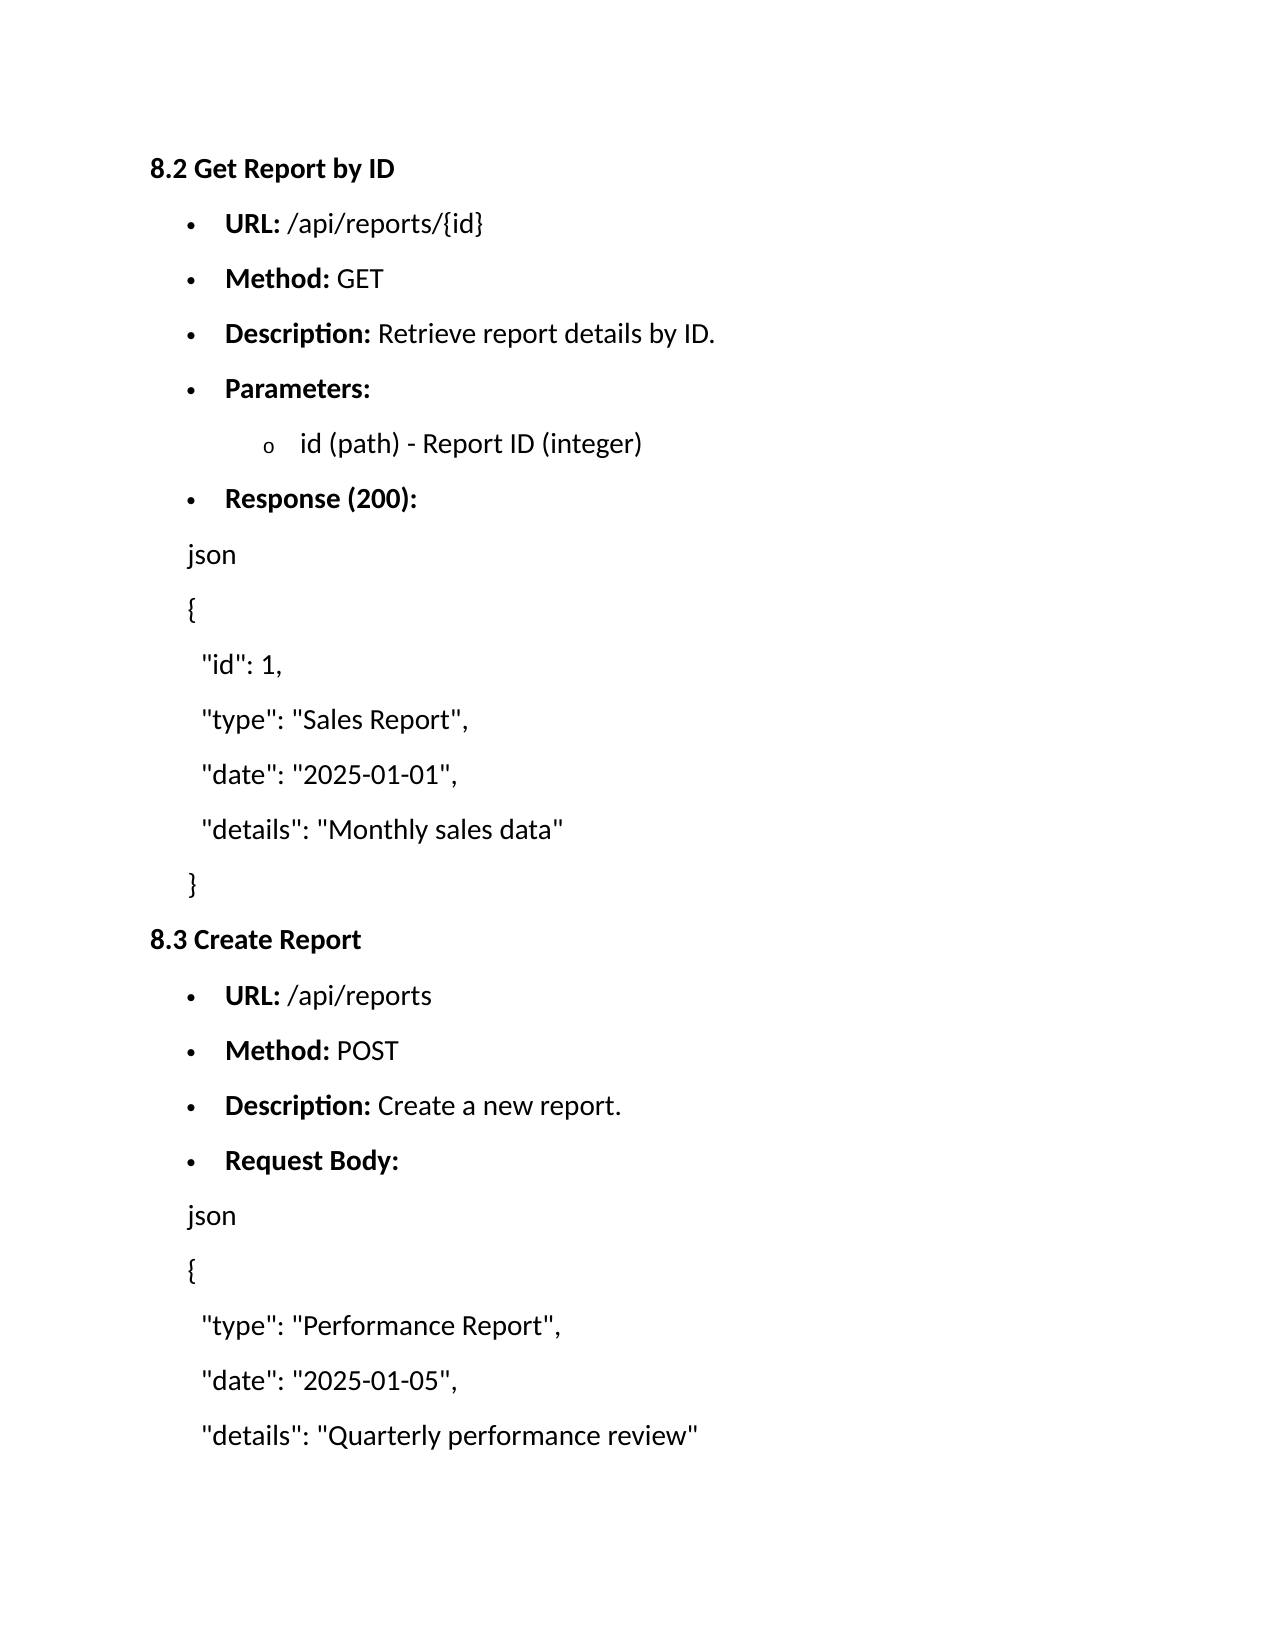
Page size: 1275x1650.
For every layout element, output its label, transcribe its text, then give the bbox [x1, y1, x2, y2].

list URL: /api/reports [187, 977, 1125, 1012]
list Description: Create a new report. [187, 1087, 1125, 1122]
text } [187, 866, 1125, 902]
text "type": "Performance Report", [187, 1307, 1125, 1343]
text json [187, 536, 1125, 571]
text "id": 1, [187, 646, 1125, 682]
list Method: POST [187, 1032, 1125, 1067]
list URL: /api/reports/{id} [187, 205, 1125, 241]
list Parameters: [187, 370, 1125, 406]
text { [187, 591, 1125, 626]
text "type": "Sales Report", [187, 701, 1125, 737]
text "date": "2025-01-01", [187, 756, 1125, 792]
text json [187, 1197, 1125, 1233]
list id (path) - Report ID (integer) [262, 426, 1125, 461]
text "details": "Quarterly performance review" [187, 1417, 1125, 1453]
text { [187, 1252, 1125, 1288]
text "details": "Monthly sales data" [187, 811, 1125, 847]
text 8.3 Create Report [150, 921, 1125, 957]
text "date": "2025-01-05", [187, 1362, 1125, 1398]
list Description: Retrieve report details by ID. [187, 315, 1125, 351]
list Request Body: [187, 1142, 1125, 1177]
list Response (200): [187, 481, 1125, 516]
list Method: GET [187, 260, 1125, 296]
text 8.2 Get Report by ID [150, 150, 1125, 186]
